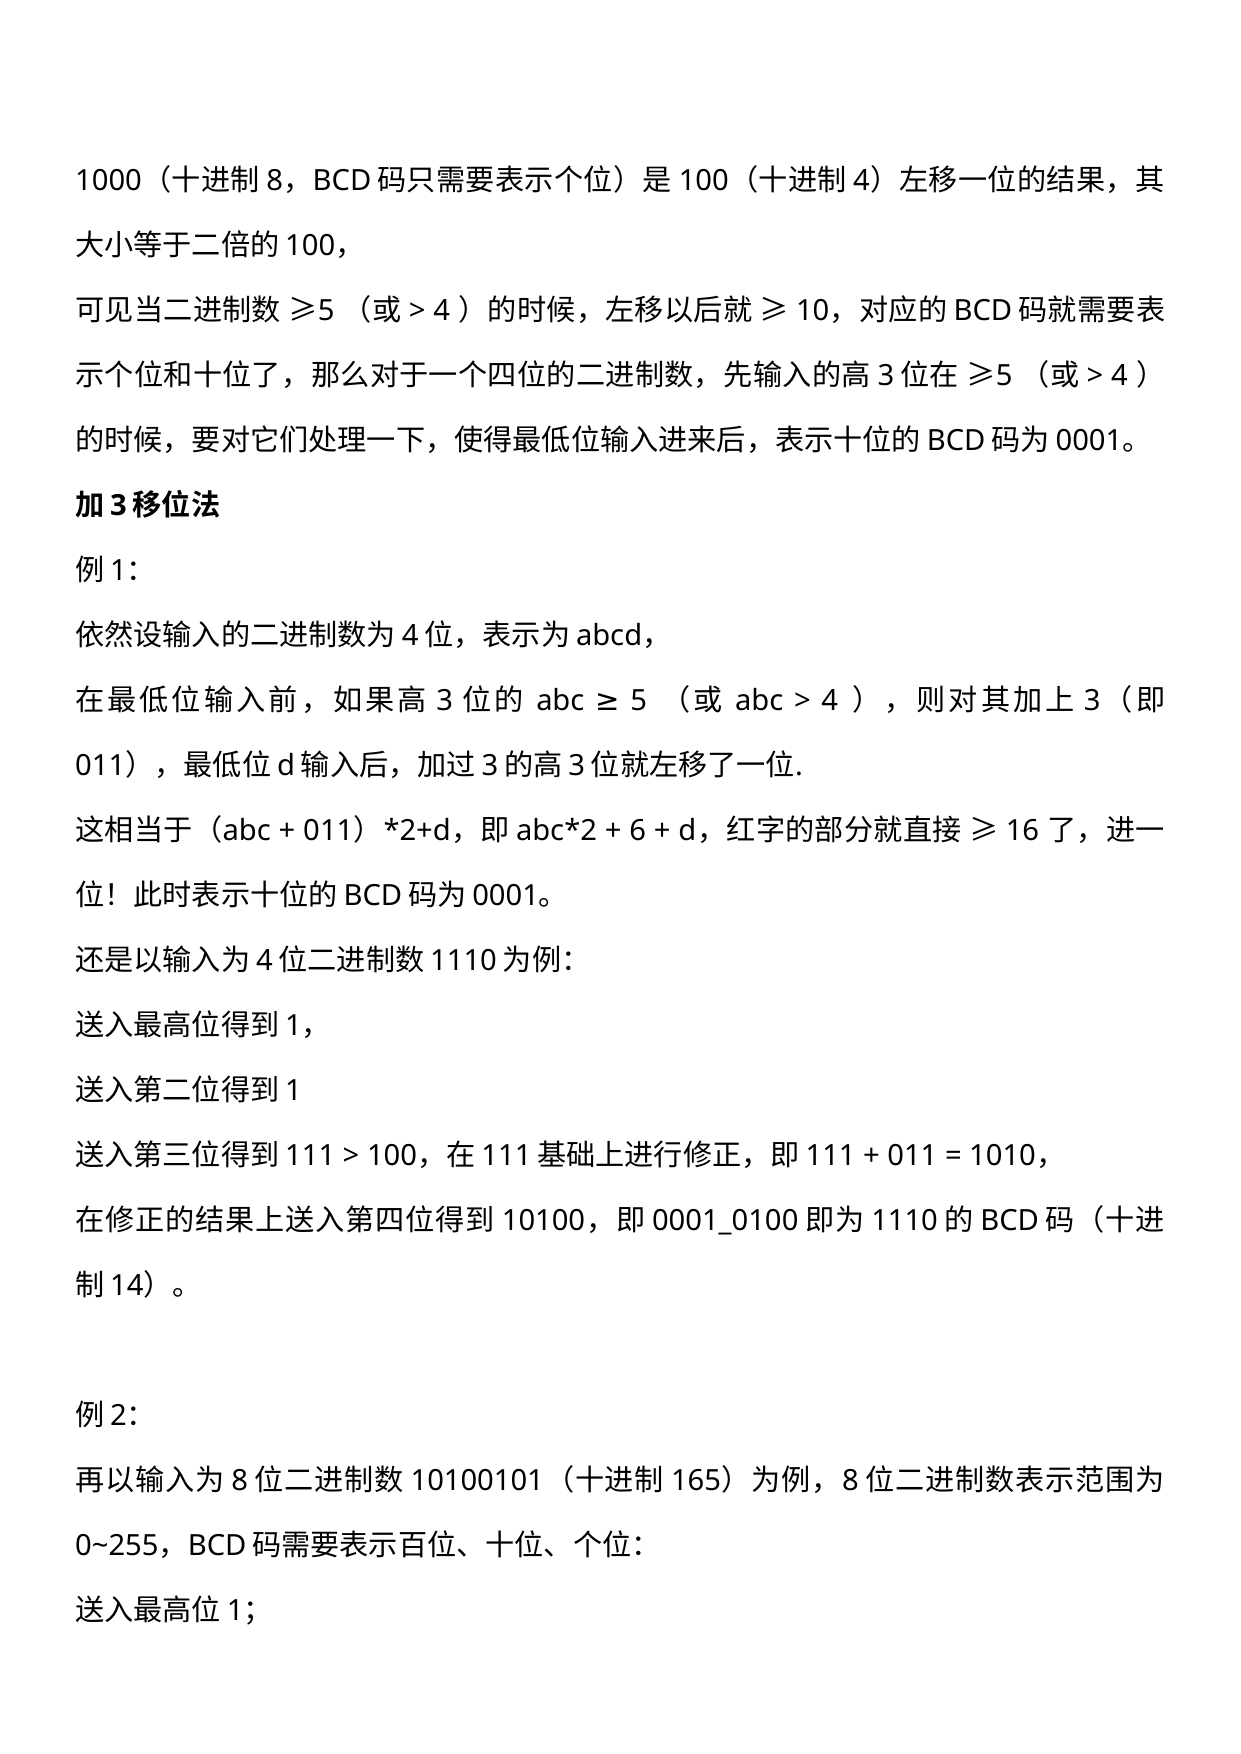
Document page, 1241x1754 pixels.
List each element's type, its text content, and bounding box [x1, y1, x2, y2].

text 1000（十进制8，BCD码只需要表示个位）是100（十进制4）左移一位的结果，其大小等于二倍的100， [75, 146, 1165, 276]
text 送入最高位得到1， [75, 991, 1165, 1056]
text 在修正的结果上送入第四位得到10100，即0001_0100即为1110的BCD码（十进制14）。 [75, 1186, 1165, 1316]
text 送入最高位1； [75, 1576, 1165, 1641]
text 依然设输入的二进制数为4位，表示为abcd， [75, 601, 1165, 666]
text 例2： [75, 1381, 1165, 1446]
text 例1： [75, 536, 1165, 601]
text 可见当二进制数 ≥5 （或 > 4 ）的时候，左移以后就 ≥ 10，对应的BCD码就需要表示个位和十位了，那么对于一个四位的二进制数，先输入的高3位在 ≥5 （或 > 4 ）的时候，要对它们处理一下，使得最低位输入进来后，表示十位的BCD码为0001。 [75, 276, 1165, 471]
text 再以输入为8位二进制数10100101（十进制165）为例，8位二进制数表示范围为0~255，BCD码需要表示百位、十位、个位： [75, 1446, 1165, 1576]
text 送入第三位得到111 > 100，在111基础上进行修正，即111 + 011 = 1010， [75, 1121, 1165, 1186]
text 还是以输入为4位二进制数1110为例： [75, 926, 1165, 991]
text 在最低位输入前，如果高3位的 abc ≥ 5 （或 abc > 4 ），则对其加上3（即011），最低位d输入后，加过3的高3位就左移了一位. [75, 666, 1165, 796]
text 送入第二位得到1 [75, 1056, 1165, 1121]
text 这相当于（abc + 011）*2+d，即abc*2 + 6 + d，红字的部分就直接 ≥ 16 了，进一位！此时表示十位的BCD码为0001。 [75, 796, 1165, 926]
text 加3移位法 [75, 471, 1165, 536]
